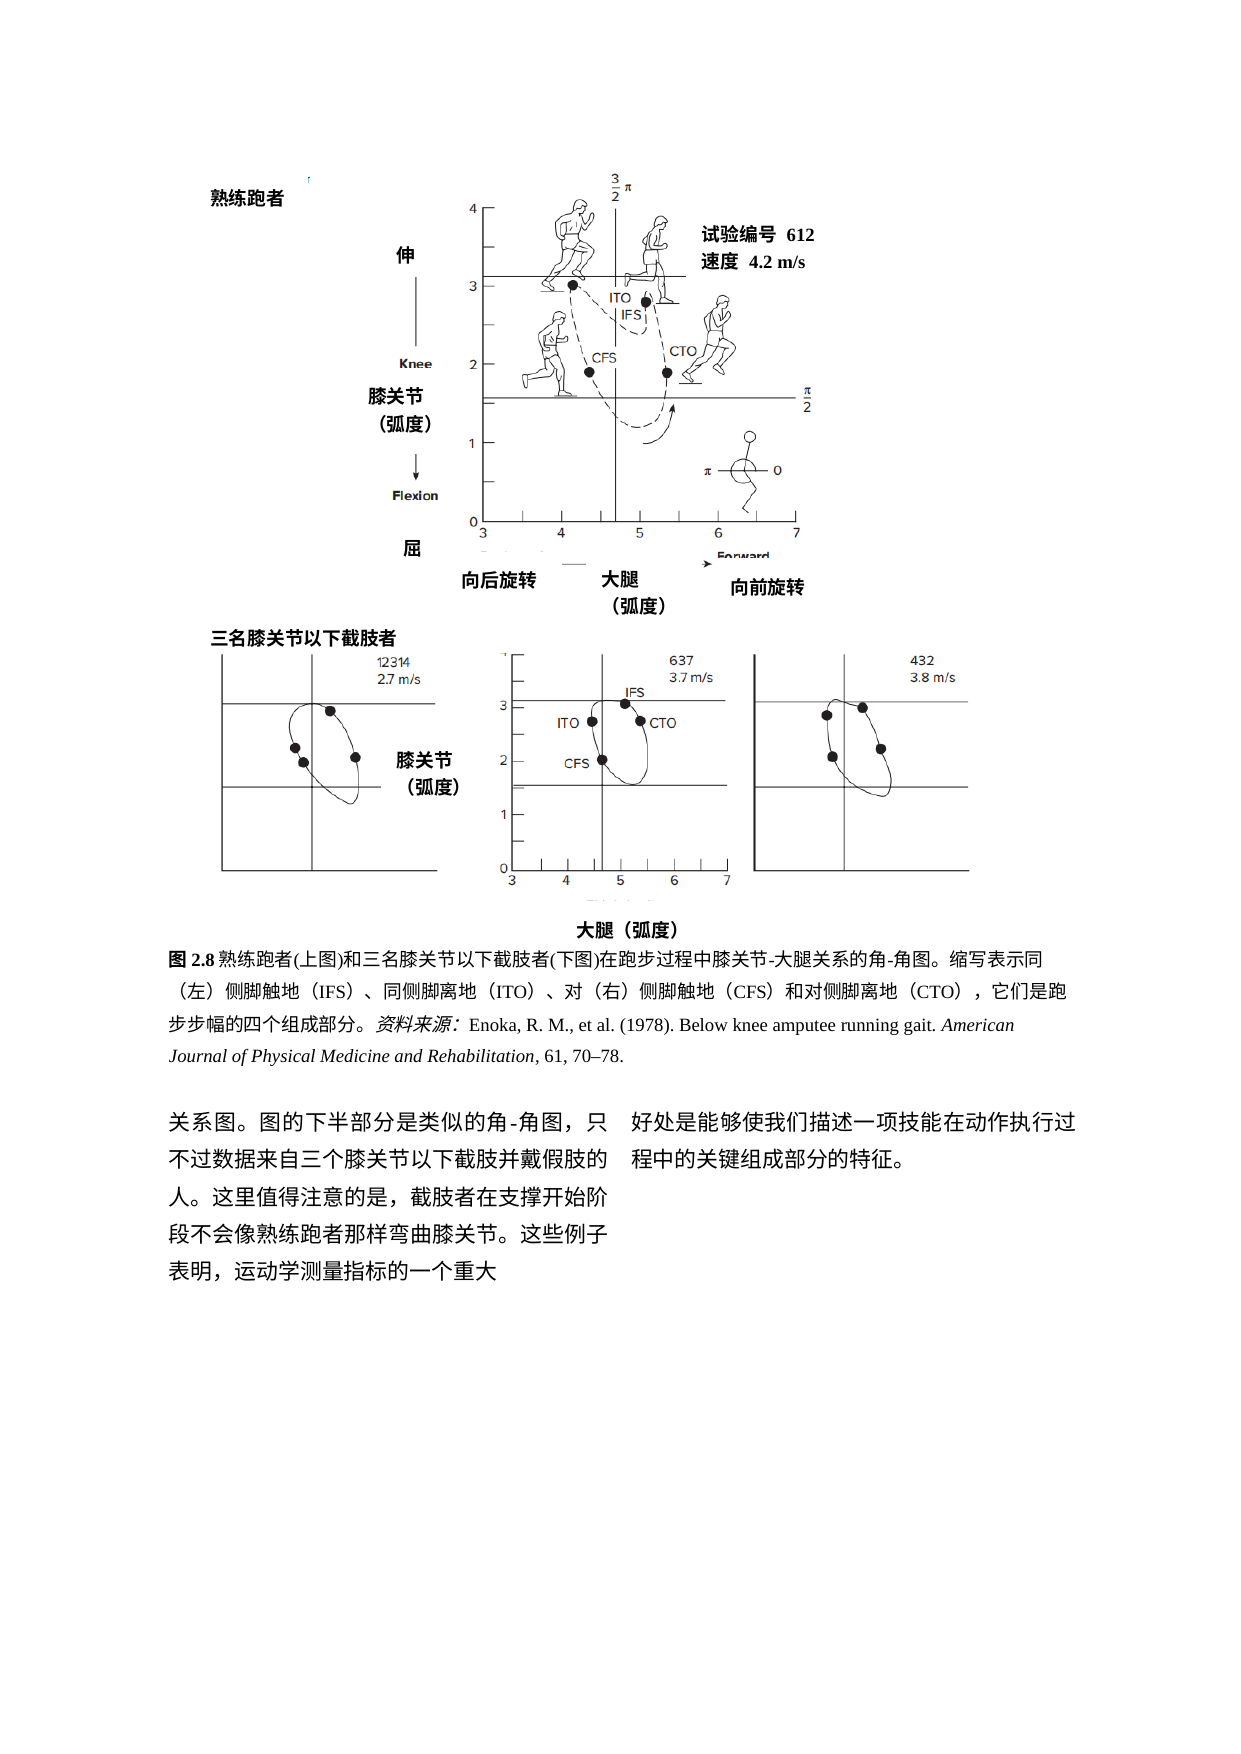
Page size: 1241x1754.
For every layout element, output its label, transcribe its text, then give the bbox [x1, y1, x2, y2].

table_cell 关系图。图的下半部分是类似的角-角图，只不过数据来自三个膝关节以下截肢并戴假肢的人。这里值得注意的是，截肢者在支撑开始阶段不会像熟练跑者那样弯曲膝关节。这些例子表明，运动学测量指标的一个重大 [158, 1105, 619, 1290]
table_cell 好处是能够使我们描述一项技能在动作执行过程中的关键组成部分的特征。 [620, 1105, 1088, 1290]
picture [168, 162, 1034, 925]
table_header 图2.8熟练跑者(上图)和三名膝关节以下截肢者(下图)在跑步过程中膝关节-大腿关系的角-角图。缩写表示同（左）侧脚触地（IFS）、同侧脚离地（ITO）、对（右）侧脚触地（CFS）和对侧脚离地（CTO），它们是跑步步幅的四个组成部分。资料来源：Enoka, R. M., et al. (1978). Below knee amputee running gait. American Journal of Physical Medicine and Rehabilitation, 61, 70–78. [158, 162, 1088, 1104]
